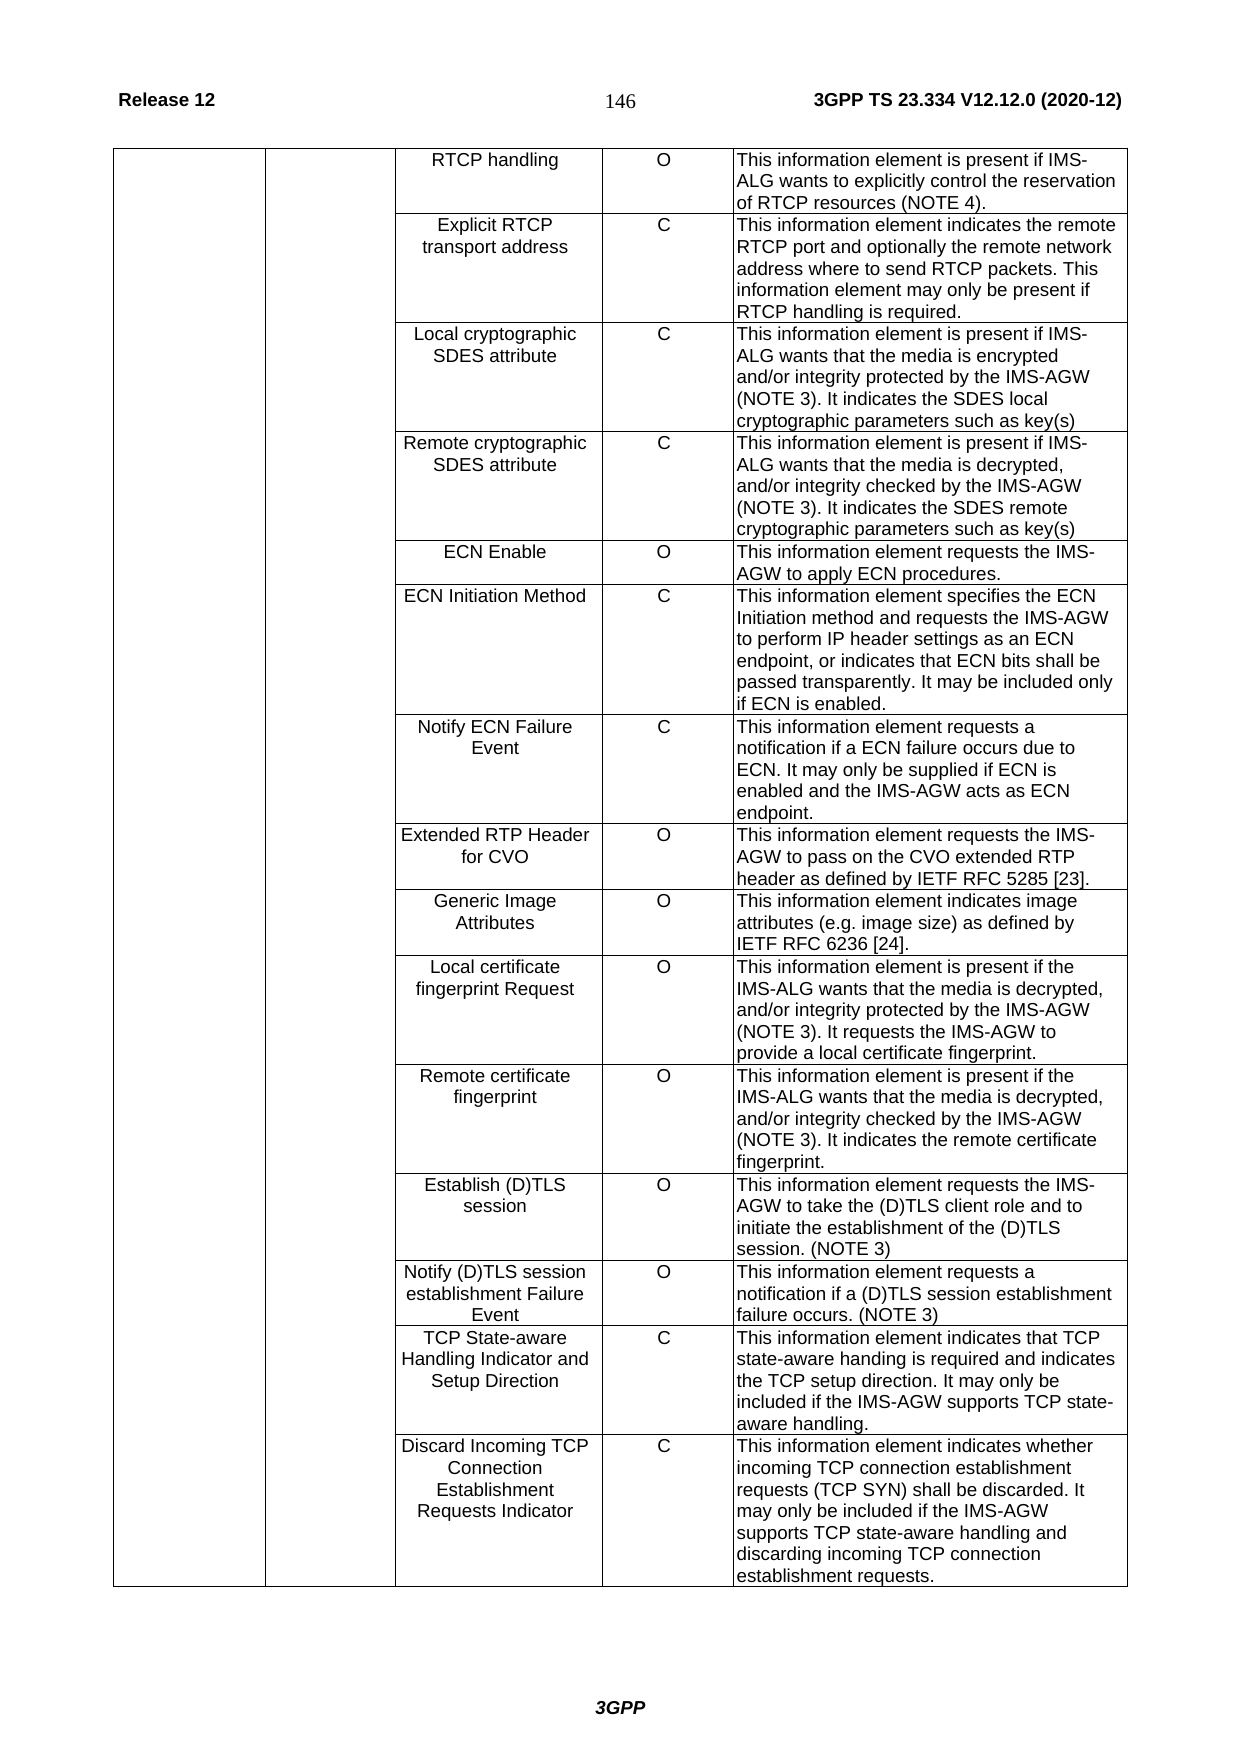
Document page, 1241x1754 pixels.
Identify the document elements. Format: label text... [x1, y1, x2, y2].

table_cell Notify ECN Failure Event [396, 715, 602, 823]
table_cell O [603, 1174, 733, 1260]
table_cell O [603, 541, 733, 584]
table_cell This information element requests a notification if a ECN failure occurs due to ECN. It may only be supplied if ECN is enabled and the IMS-AGW acts as ECN endpoint. [734, 715, 1127, 823]
table_cell This information element indicates whether incoming TCP connection establishment requests (TCP SYN) shall be discarded. It may only be included if the IMS-AGW supports TCP state-aware handling and discarding incoming TCP connection establishment requests. [734, 1435, 1127, 1586]
table_cell Explicit RTCP transport address [396, 214, 602, 322]
table_cell Local cryptographic SDES attribute [396, 323, 602, 431]
table_cell Generic Image Attributes [396, 890, 602, 955]
table_cell This information element is present if the IMS-ALG wants that the media is decrypted, and/or integrity protected by the IMS-AGW (NOTE 3). It requests the IMS-AGW to provide a local certificate fingerprint. [734, 956, 1127, 1063]
table_cell C [603, 214, 733, 322]
table_cell O [603, 824, 733, 889]
table_cell This information element is present if IMS-ALG wants that the media is encrypted and/or integrity protected by the IMS-AGW (NOTE 3). It indicates the SDES local cryptographic parameters such as key(s) [734, 323, 1127, 431]
table_cell This information element is present if the IMS-ALG wants that the media is decrypted, and/or integrity checked by the IMS-AGW (NOTE 3). It indicates the remote certificate fingerprint. [734, 1065, 1127, 1172]
table_cell This information element specifies the ECN Initiation method and requests the IMS-AGW to perform IP header settings as an ECN endpoint, or indicates that ECN bits shall be passed transparently. It may be included only if ECN is enabled. [734, 585, 1127, 714]
table_cell Remote cryptographic SDES attribute [396, 432, 602, 540]
table_cell O [603, 1261, 733, 1325]
table_cell This information element requests a notification if a (D)TLS session establishment failure occurs. (NOTE 3) [734, 1261, 1127, 1325]
table_cell C [603, 715, 733, 823]
table_cell Local certificate fingerprint Request [396, 956, 602, 1063]
table_cell O [603, 956, 733, 1063]
table_cell ECN Initiation Method [396, 585, 602, 714]
table_cell This information element requests the IMS-AGW to take the (D)TLS client role and to initiate the establishment of the (D)TLS session. (NOTE 3) [734, 1174, 1127, 1260]
table_cell O [603, 1065, 733, 1172]
table_cell This information element indicates image attributes (e.g. image size) as defined by IETF RFC 6236 [24]. [734, 890, 1127, 955]
table_cell This information element indicates the remote RTCP port and optionally the remote network address where to send RTCP packets. This information element may only be present if RTCP handling is required. [734, 214, 1127, 322]
table_cell This information element requests the IMS-AGW to apply ECN procedures. [734, 541, 1127, 584]
table_cell Discard Incoming TCP Connection Establishment Requests Indicator [396, 1435, 602, 1586]
table_cell Establish (D)TLS session [396, 1174, 602, 1260]
table_cell O [603, 890, 733, 955]
table_cell TCP State-aware Handling Indicator and Setup Direction [396, 1326, 602, 1434]
table_cell This information element indicates that TCP state-aware handing is required and indicates the TCP setup direction. It may only be included if the IMS-AGW supports TCP state-aware handling. [734, 1326, 1127, 1434]
table_cell RTCP handling [396, 149, 602, 213]
table_cell Remote certificate fingerprint [396, 1065, 602, 1172]
table_cell O [603, 149, 733, 213]
table_cell C [603, 1326, 733, 1434]
table_cell C [603, 585, 733, 714]
table_cell This information element requests the IMS-AGW to pass on the CVO extended RTP header as defined by IETF RFC 5285 [23]. [734, 824, 1127, 889]
table_cell This information element is present if IMS-ALG wants that the media is decrypted, and/or integrity checked by the IMS-AGW (NOTE 3). It indicates the SDES remote cryptographic parameters such as key(s) [734, 432, 1127, 540]
table_cell This information element is present if IMS-ALG wants to explicitly control the reservation of RTCP resources (NOTE 4). [734, 149, 1127, 213]
table_cell C [603, 432, 733, 540]
table_cell C [603, 1435, 733, 1586]
table_cell Extended RTP Header for CVO [396, 824, 602, 889]
table_cell ECN Enable [396, 541, 602, 584]
table_cell C [603, 323, 733, 431]
table_cell Notify (D)TLS session establishment Failure Event [396, 1261, 602, 1325]
